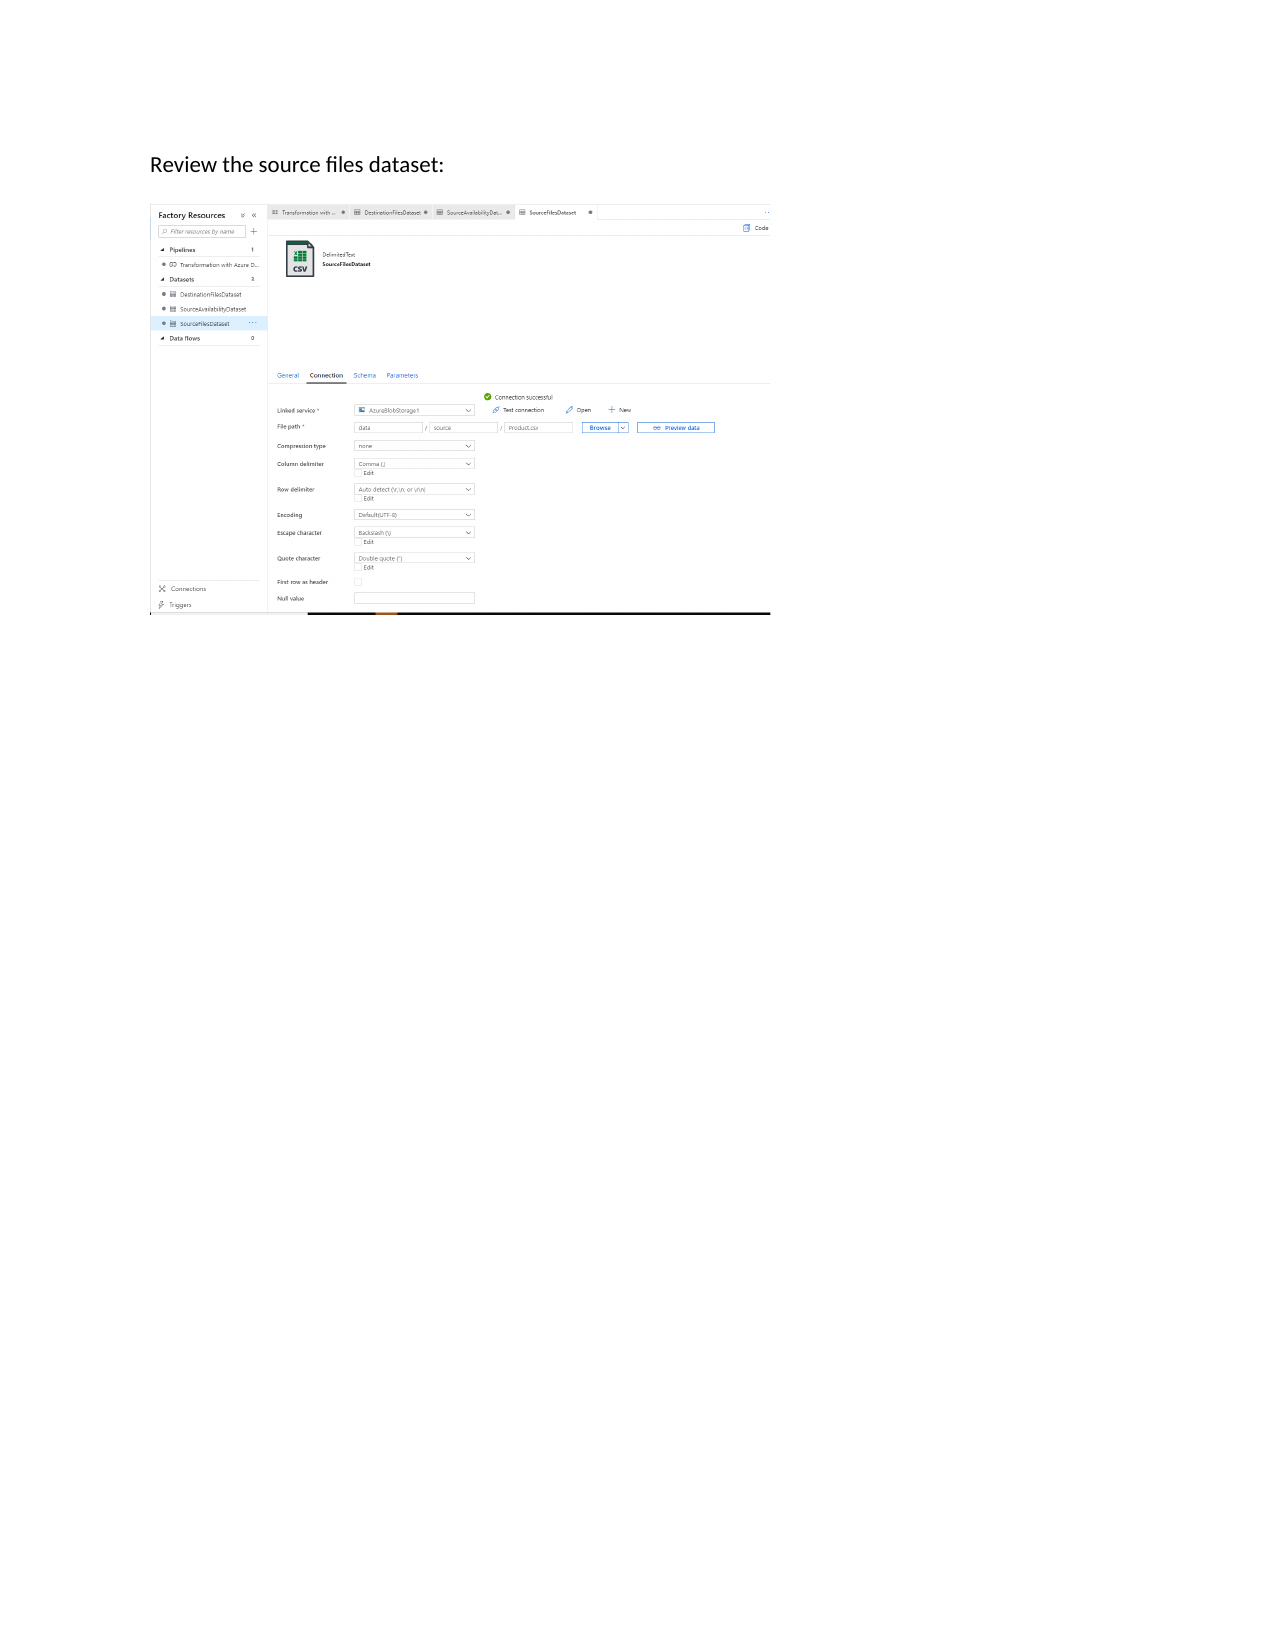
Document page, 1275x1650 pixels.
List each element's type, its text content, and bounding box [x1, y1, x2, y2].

text Review the source files dataset: [150, 150, 1125, 178]
picture [150, 203, 771, 615]
